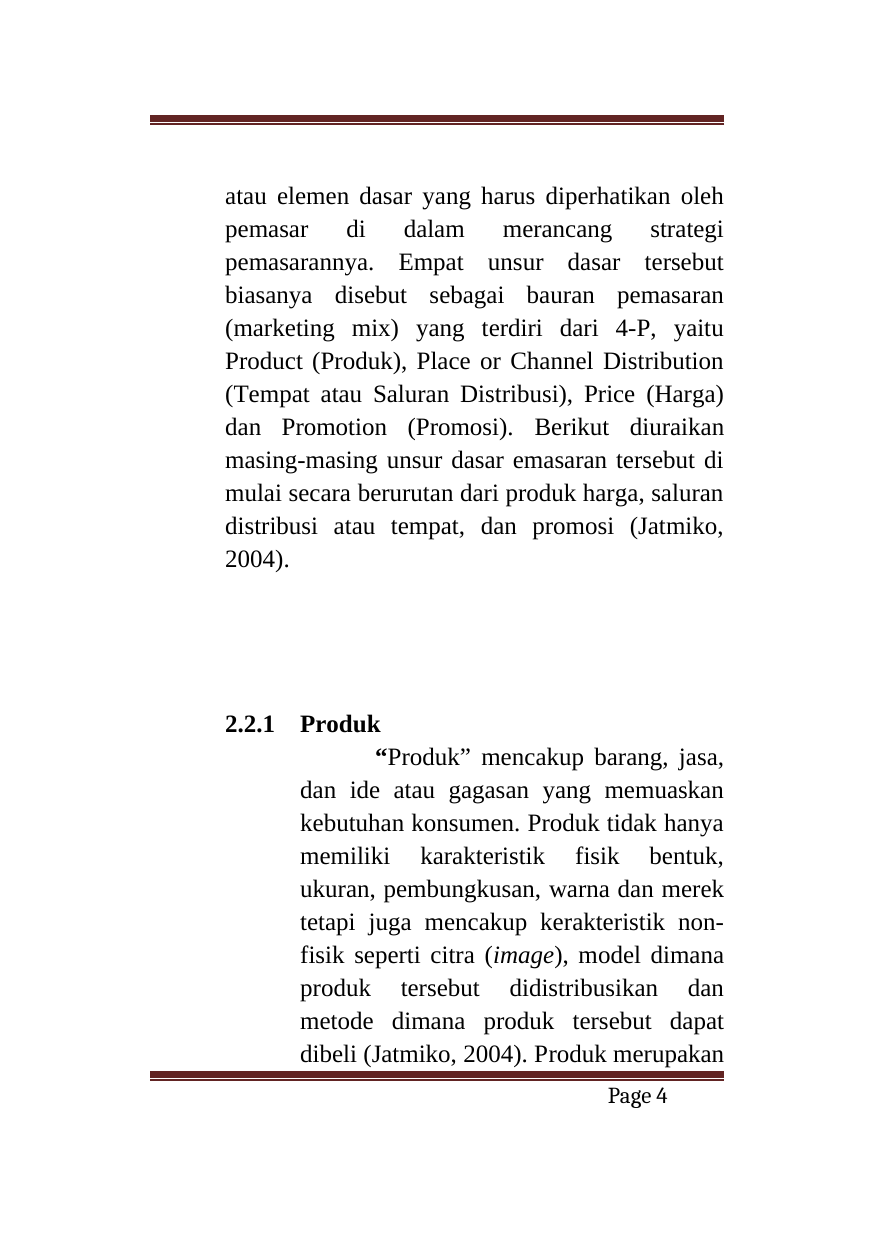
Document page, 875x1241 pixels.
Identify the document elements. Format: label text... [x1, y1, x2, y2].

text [225, 181, 724, 573]
text 2.2.1 Produk [150, 709, 724, 738]
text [300, 742, 724, 1068]
